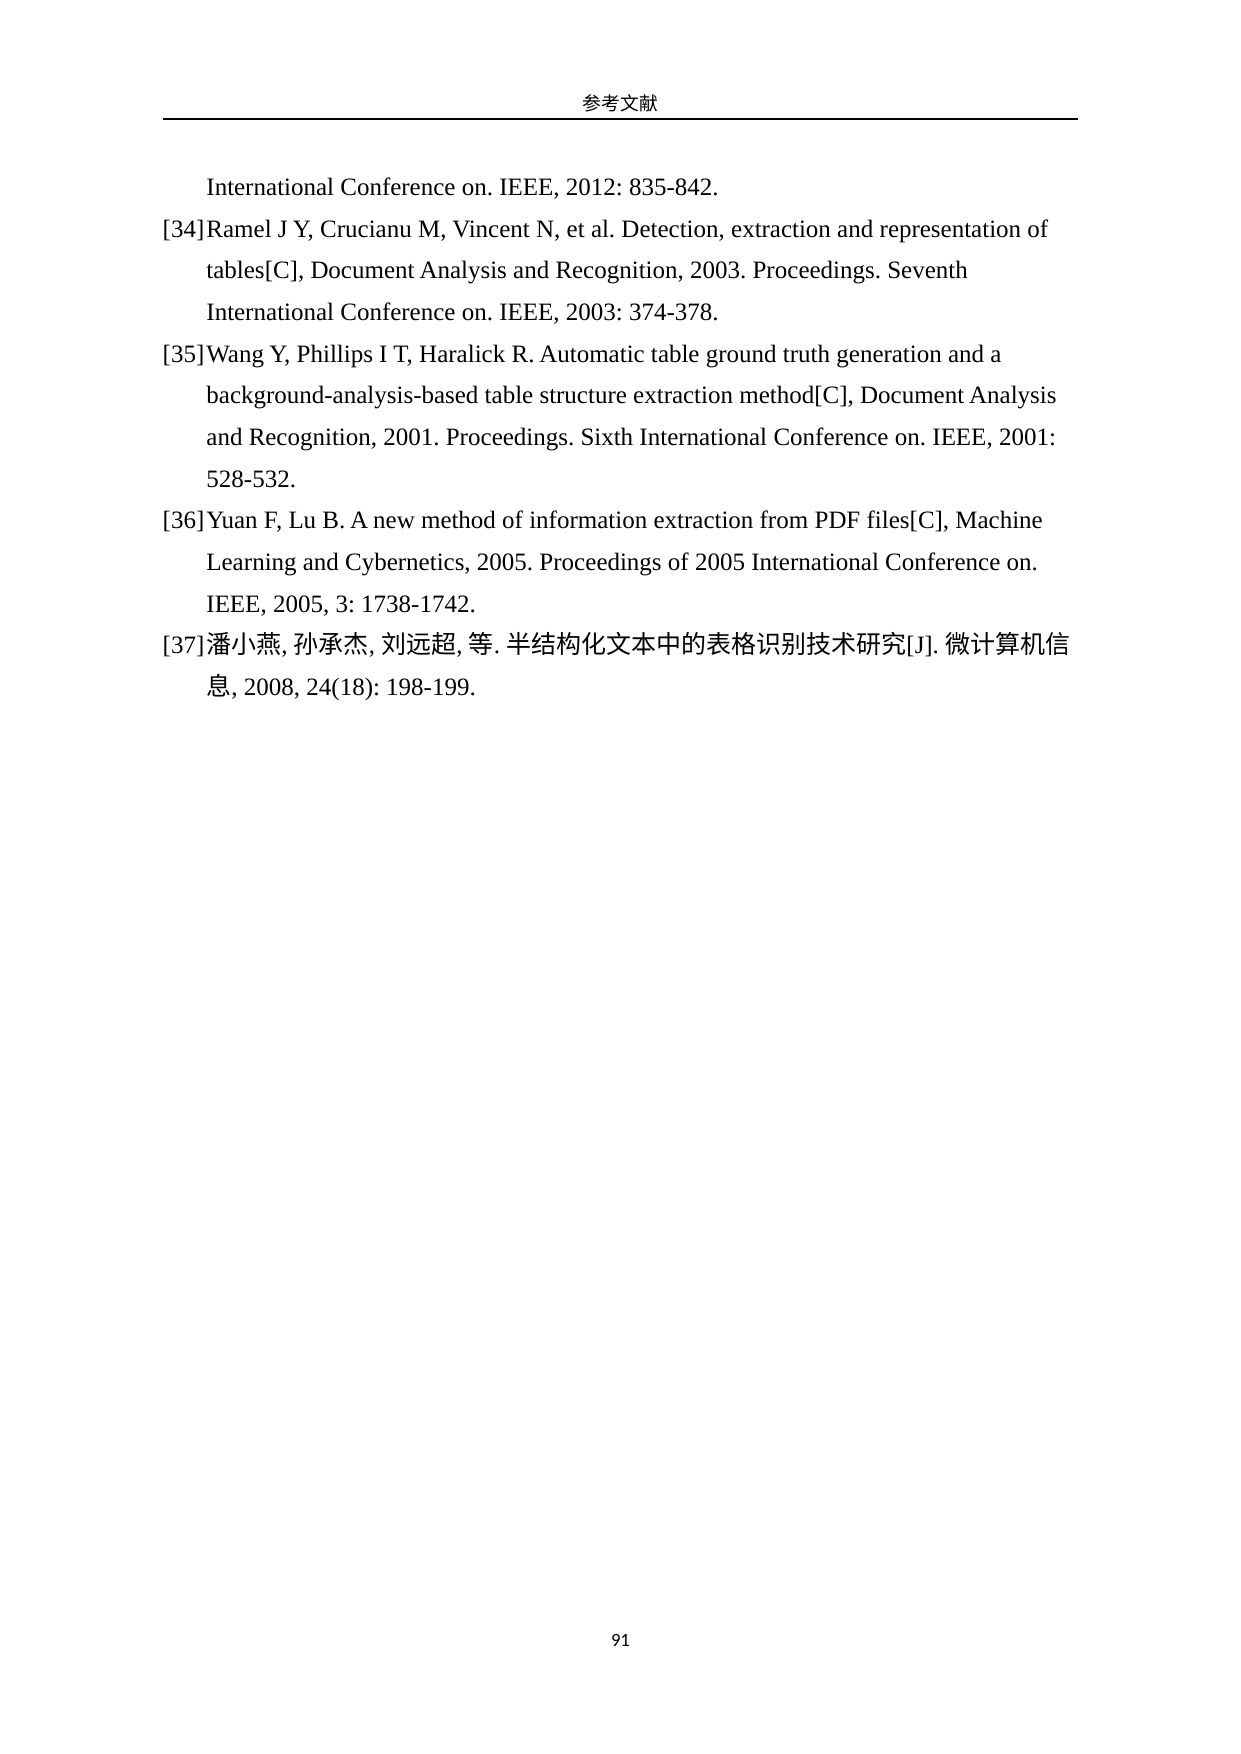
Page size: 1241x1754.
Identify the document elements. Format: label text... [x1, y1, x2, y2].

list Ramel J Y, Crucianu M, Vincent N, et al. Detection, extraction and representation of tables[C], Document Analysis and Recognition, 2003. Proceedings. Seventh International Conference on. IEEE, 2003: 374-378. [162, 204, 1078, 329]
list 潘小燕, 孙承杰, 刘远超, 等. 半结构化文本中的表格识别技术研究[J]. 微计算机信息, 2008, 24(18): 198-199. [162, 620, 1078, 704]
list Yuan F, Lu B. A new method of information extraction from PDF files[C], Machine Learning and Cybernetics, 2005. Proceedings of 2005 International Conference on. IEEE, 2005, 3: 1738-1742. [162, 495, 1078, 620]
list Wang Y, Phillips I T, Haralick R. Automatic table ground truth generation and a background-analysis-based table structure extraction method[C], Document Analysis and Recognition, 2001. Proceedings. Sixth International Conference on. IEEE, 2001: 528-532. [162, 329, 1078, 495]
